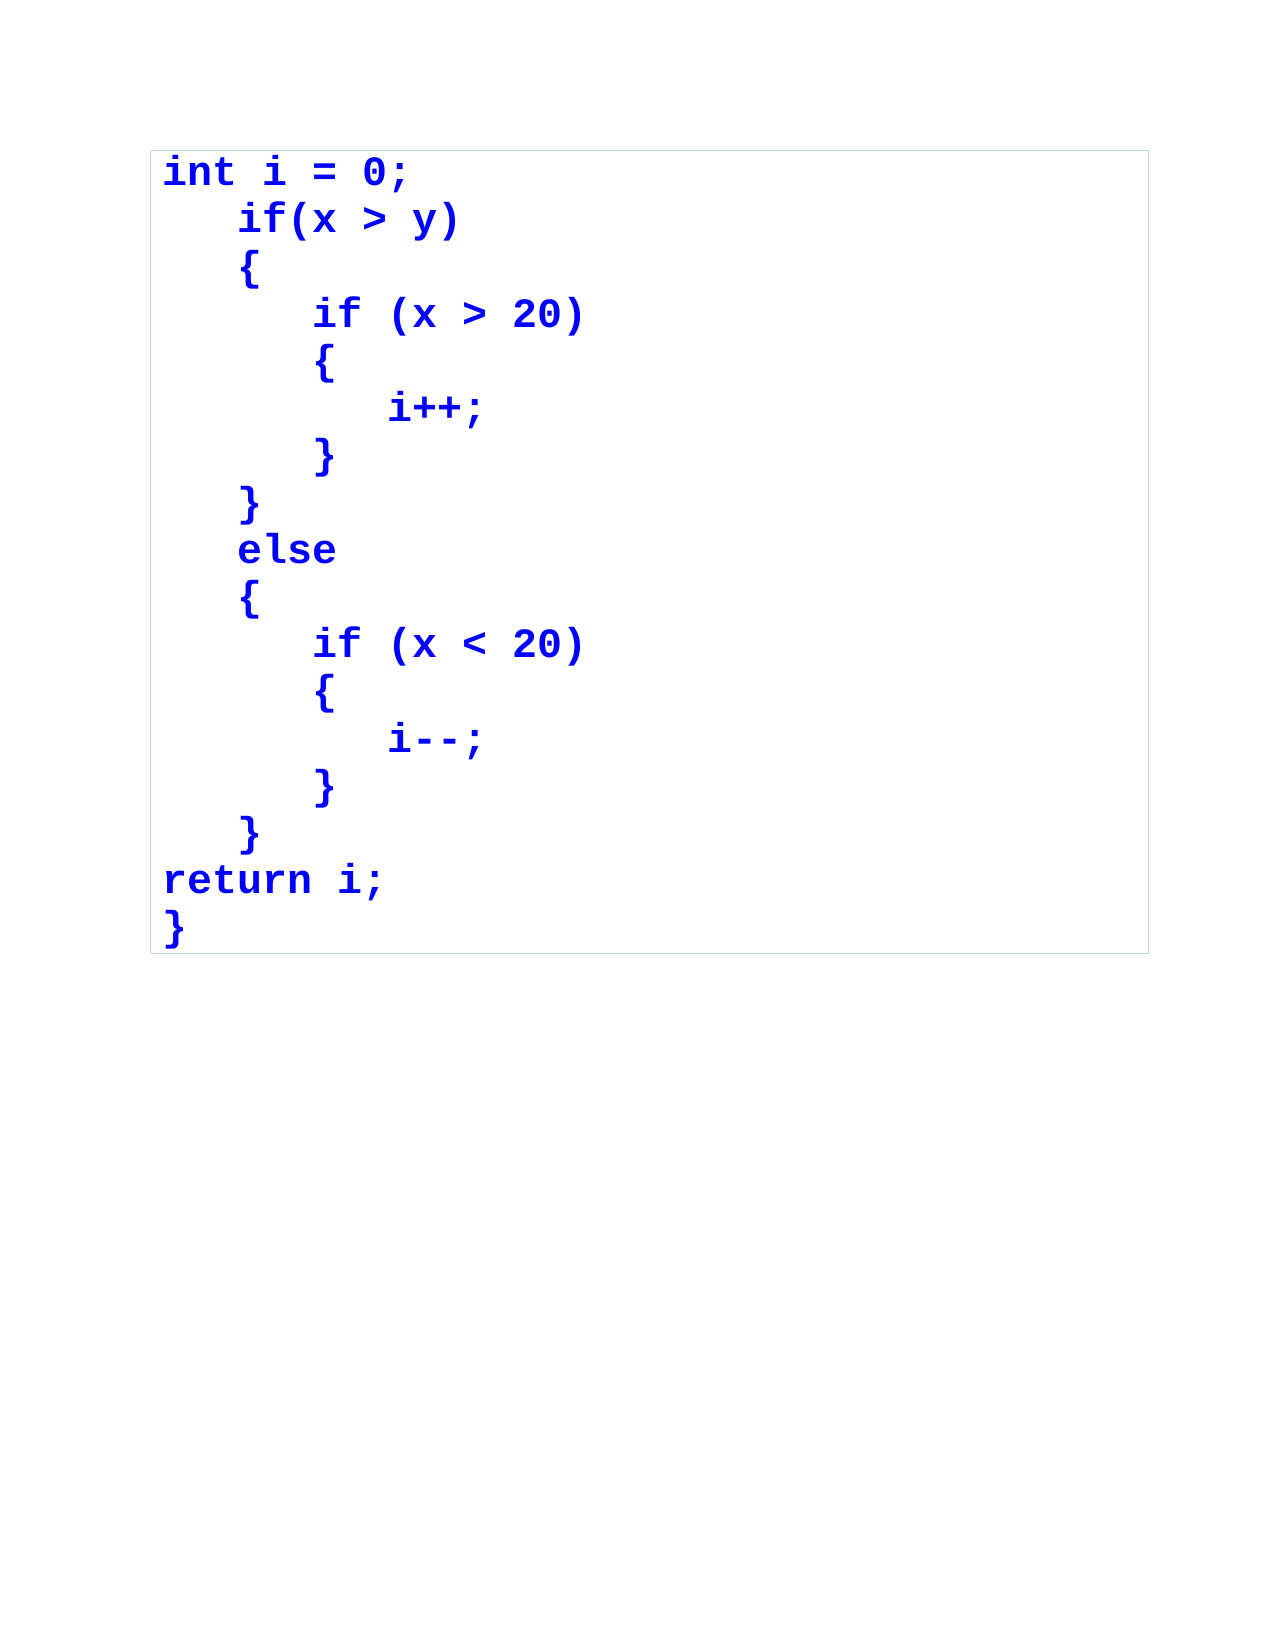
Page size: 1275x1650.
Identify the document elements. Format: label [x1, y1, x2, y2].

table_cell [151, 151, 1148, 953]
